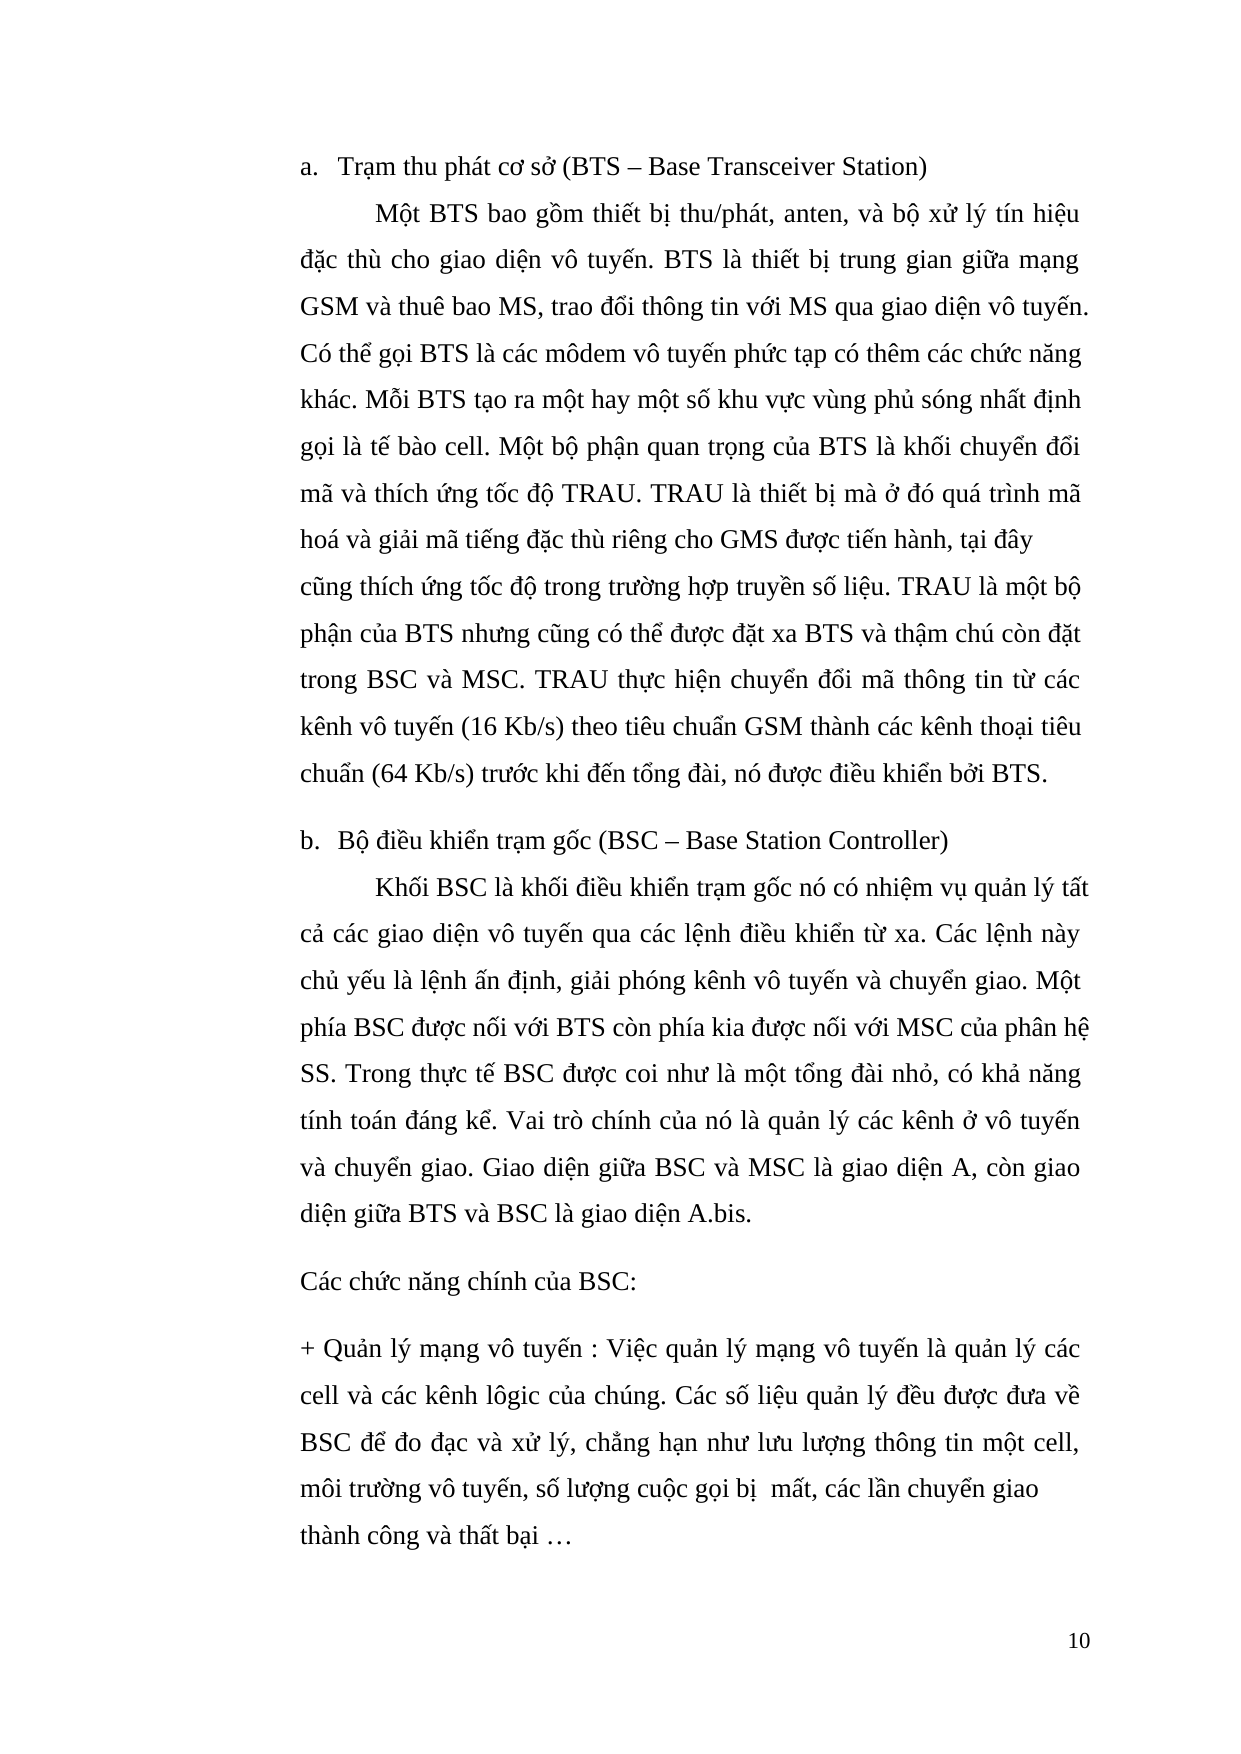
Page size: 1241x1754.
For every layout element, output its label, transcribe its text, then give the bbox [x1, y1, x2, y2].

text Các chức năng chính của BSC: [150, 1265, 1090, 1296]
list Bộ điều khiển trạm gốc (BSC – Base Station Controller) [300, 824, 1090, 855]
text + Quản lý mạng vô tuyến : Việc quản lý mạng vô tuyến là quản lý các cell và các kênh lôgic của chúng. Các số liệu quản lý đều được đưa về BSC để đo đạc và xử lý, chẳng hạn như lưu lượng thông tin một cell, môi trường vô tuyến, số lượng cuộc gọi bị mất, các lần chuyển giao thành công và thất bại … [150, 1332, 1090, 1550]
text Một BTS bao gồm thiết bị thu/phát, anten, và bộ xử lý tín hiệu đặc thù cho giao diện vô tuyến. BTS là thiết bị trung gian giữa mạng GSM và thuê bao MS, trao đổi thông tin với MS qua giao diện vô tuyến. Có thể gọi BTS là các môdem vô tuyến phức tạp có thêm các chức năng khác. Mỗi BTS tạo ra một hay một số khu vực vùng phủ sóng nhất định gọi là tế bào cell. Một bộ phận quan trọng của BTS là khối chuyển đổi mã và thích ứng tốc độ TRAU. TRAU là thiết bị mà ở đó quá trình mã hoá và giải mã tiếng đặc thù riêng cho GMS được tiến hành, tại đây cũng thích ứng tốc độ trong trường hợp truyền số liệu. TRAU là một bộ phận của BTS nhưng cũng có thể được đặt xa BTS và thậm chú còn đặt trong BSC và MSC. TRAU thực hiện chuyển đổi mã thông tin từ các kênh vô tuyến (16 Kb/s) theo tiêu chuẩn GSM thành các kênh thoại tiêu chuẩn (64 Kb/s) trước khi đến tổng đài, nó được điều khiển bởi BTS. [150, 197, 1090, 788]
list Trạm thu phát cơ sở (BTS – Base Transceiver Station) [300, 150, 1090, 181]
text Khối BSC là khối điều khiển trạm gốc nó có nhiệm vụ quản lý tất cả các giao diện vô tuyến qua các lệnh điều khiển từ xa. Các lệnh này chủ yếu là lệnh ấn định, giải phóng kênh vô tuyến và chuyển giao. Một phía BSC được nối với BTS còn phía kia được nối với MSC của phân hệ SS. Trong thực tế BSC được coi như là một tổng đài nhỏ, có khả năng tính toán đáng kể. Vai trò chính của nó là quản lý các kênh ở vô tuyến và chuyển giao. Giao diện giữa BSC và MSC là giao diện A, còn giao diện giữa BTS và BSC là giao diện A.bis. [150, 871, 1090, 1229]
